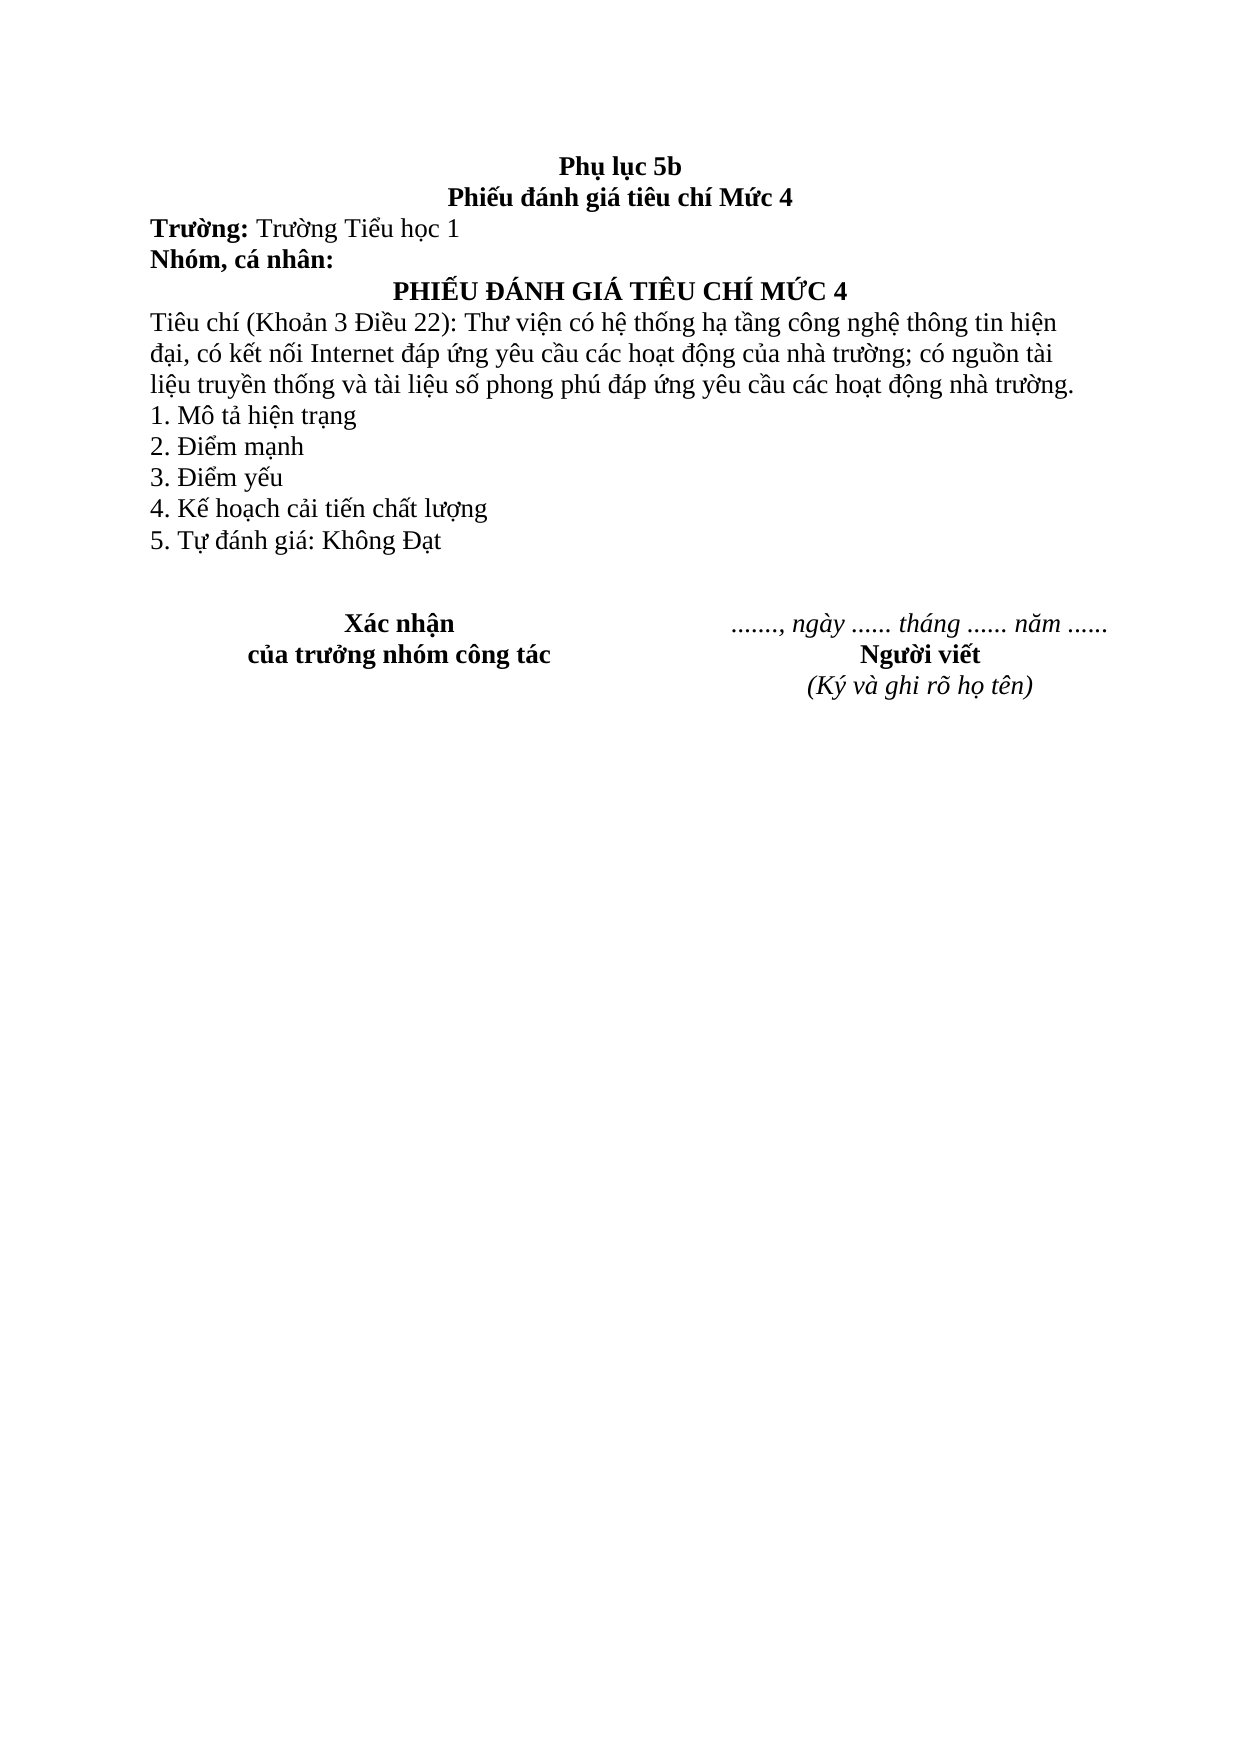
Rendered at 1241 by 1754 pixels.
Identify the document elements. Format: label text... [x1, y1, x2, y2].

text 3. Điểm yếu [150, 461, 1090, 493]
text Phiếu đánh giá tiêu chí Mức 4 [150, 181, 1090, 212]
text Tiêu chí (Khoản 3 Điều 22): Thư viện có hệ thống hạ tầng công nghệ thông tin hiện đại, có kết nối Internet đáp ứng yêu cầu các hoạt động của nhà trường; có nguồn tài liệu truyền thống và tài liệu số phong phú đáp ứng yêu cầu các hoạt động nhà trường. [150, 306, 1090, 399]
text 1. Mô tả hiện trạng [150, 399, 1090, 430]
text Trường: Trường Tiểu học 1 [150, 212, 1090, 243]
table_header Xác nhận của trưởng nhóm công tác [139, 555, 659, 700]
text Phụ lục 5b [150, 150, 1090, 181]
text 4. Kế hoạch cải tiến chất lượng [150, 493, 1090, 524]
text Nhóm, cá nhân: [150, 243, 1090, 274]
text 5. Tự đánh giá: Không Đạt [150, 524, 1090, 555]
text PHIẾU ĐÁNH GIÁ TIÊU CHÍ MỨC 4 [150, 274, 1090, 306]
text 2. Điểm mạnh [150, 430, 1090, 461]
table_header ......., ngày ...... tháng ...... năm ...... Người viết (Ký và ghi rõ họ tên) [660, 555, 1180, 700]
